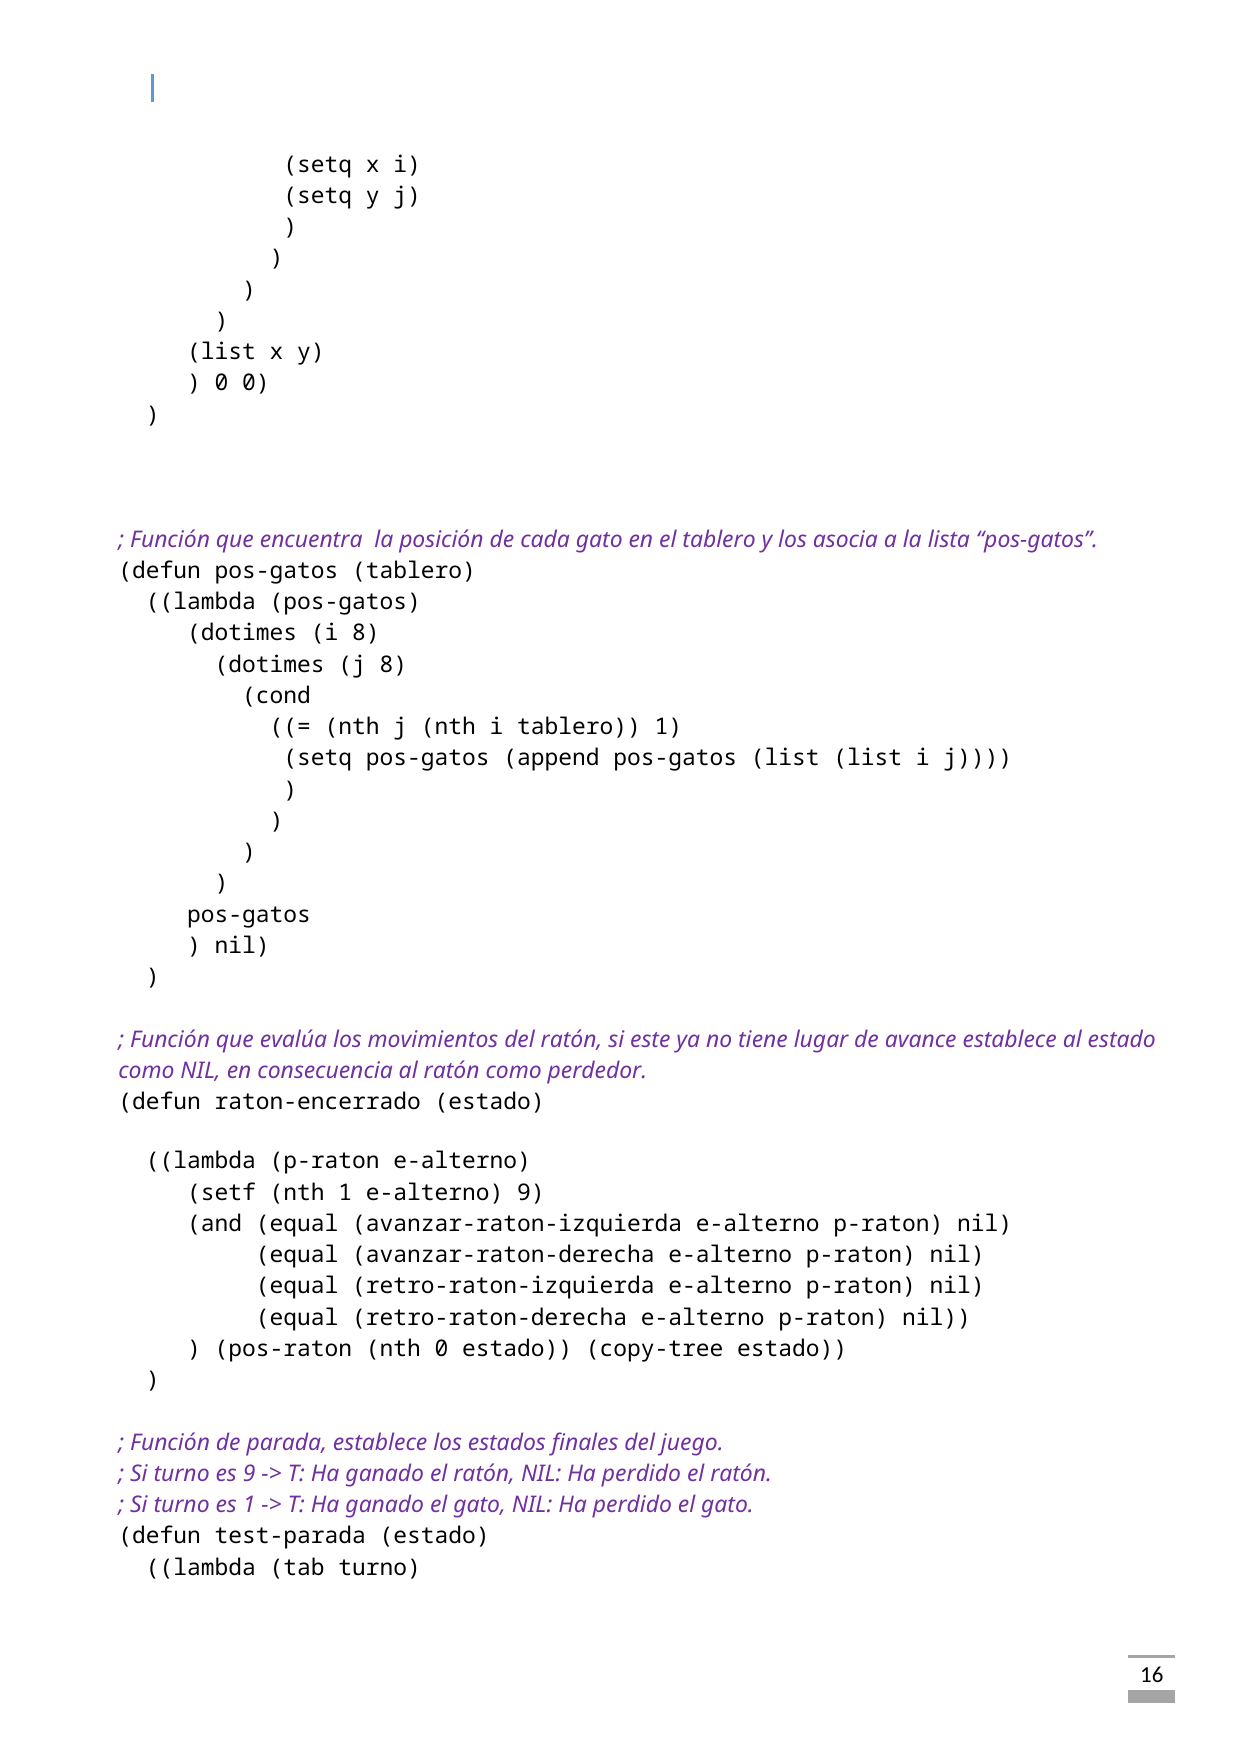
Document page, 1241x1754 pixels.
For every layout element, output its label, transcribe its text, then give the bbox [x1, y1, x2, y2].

text ((= (nth j (nth i tablero)) 1) [118, 710, 1181, 741]
text ; Si turno es 9 -> T: Ha ganado el ratón, NIL: Ha perdido el ratón. [118, 1457, 1181, 1488]
text ) [118, 804, 1181, 835]
text (setf (nth 1 e-alterno) 9) [118, 1176, 1181, 1207]
text ) [118, 960, 1181, 991]
text ) (pos-raton (nth 0 estado)) (copy-tree estado)) [118, 1332, 1181, 1363]
text (defun test-parada (estado) [118, 1519, 1181, 1551]
text ((lambda (pos-gatos) [118, 585, 1181, 616]
text (and (equal (avanzar-raton-izquierda e-alterno p-raton) nil) [118, 1207, 1181, 1238]
text (setq pos-gatos (append pos-gatos (list (list i j)))) [118, 741, 1181, 773]
text ) [118, 304, 1181, 335]
text ; Función de parada, establece los estados finales del juego. [118, 1426, 1181, 1457]
text (list x y) [118, 335, 1181, 366]
text (dotimes (i 8) [118, 616, 1181, 648]
text ) [118, 1363, 1181, 1394]
text ; Si turno es 1 -> T: Ha ganado el gato, NIL: Ha perdido el gato. [118, 1488, 1181, 1519]
text ((lambda (p-raton e-alterno) [118, 1144, 1181, 1176]
text ) [118, 273, 1181, 304]
text ) [118, 210, 1181, 241]
text ; Función que encuentra la posición de cada gato en el tablero y los asocia a la lista “pos-gatos”. [118, 523, 1181, 554]
text (equal (retro-raton-derecha e-alterno p-raton) nil)) [118, 1301, 1181, 1332]
text (equal (avanzar-raton-derecha e-alterno p-raton) nil) [118, 1238, 1181, 1269]
text (defun pos-gatos (tablero) [118, 554, 1181, 585]
text ) [118, 866, 1181, 898]
text ) [118, 835, 1181, 866]
text ) [118, 398, 1181, 429]
text ((lambda (tab turno) [118, 1551, 1181, 1582]
text (setq x i) [118, 148, 1181, 179]
text ) nil) [118, 929, 1181, 960]
text (setq y j) [118, 179, 1181, 210]
text ) [118, 773, 1181, 804]
text ) 0 0) [118, 366, 1181, 398]
text (dotimes (j 8) [118, 648, 1181, 679]
text ) [118, 241, 1181, 273]
text ; Función que evalúa los movimientos del ratón, si este ya no tiene lugar de avance establece al estado como NIL, en consecuencia al ratón como perdedor. [118, 1023, 1181, 1085]
text pos-gatos [118, 898, 1181, 929]
text (defun raton-encerrado (estado) [118, 1085, 1181, 1116]
text (cond [118, 679, 1181, 710]
text (equal (retro-raton-izquierda e-alterno p-raton) nil) [118, 1269, 1181, 1301]
